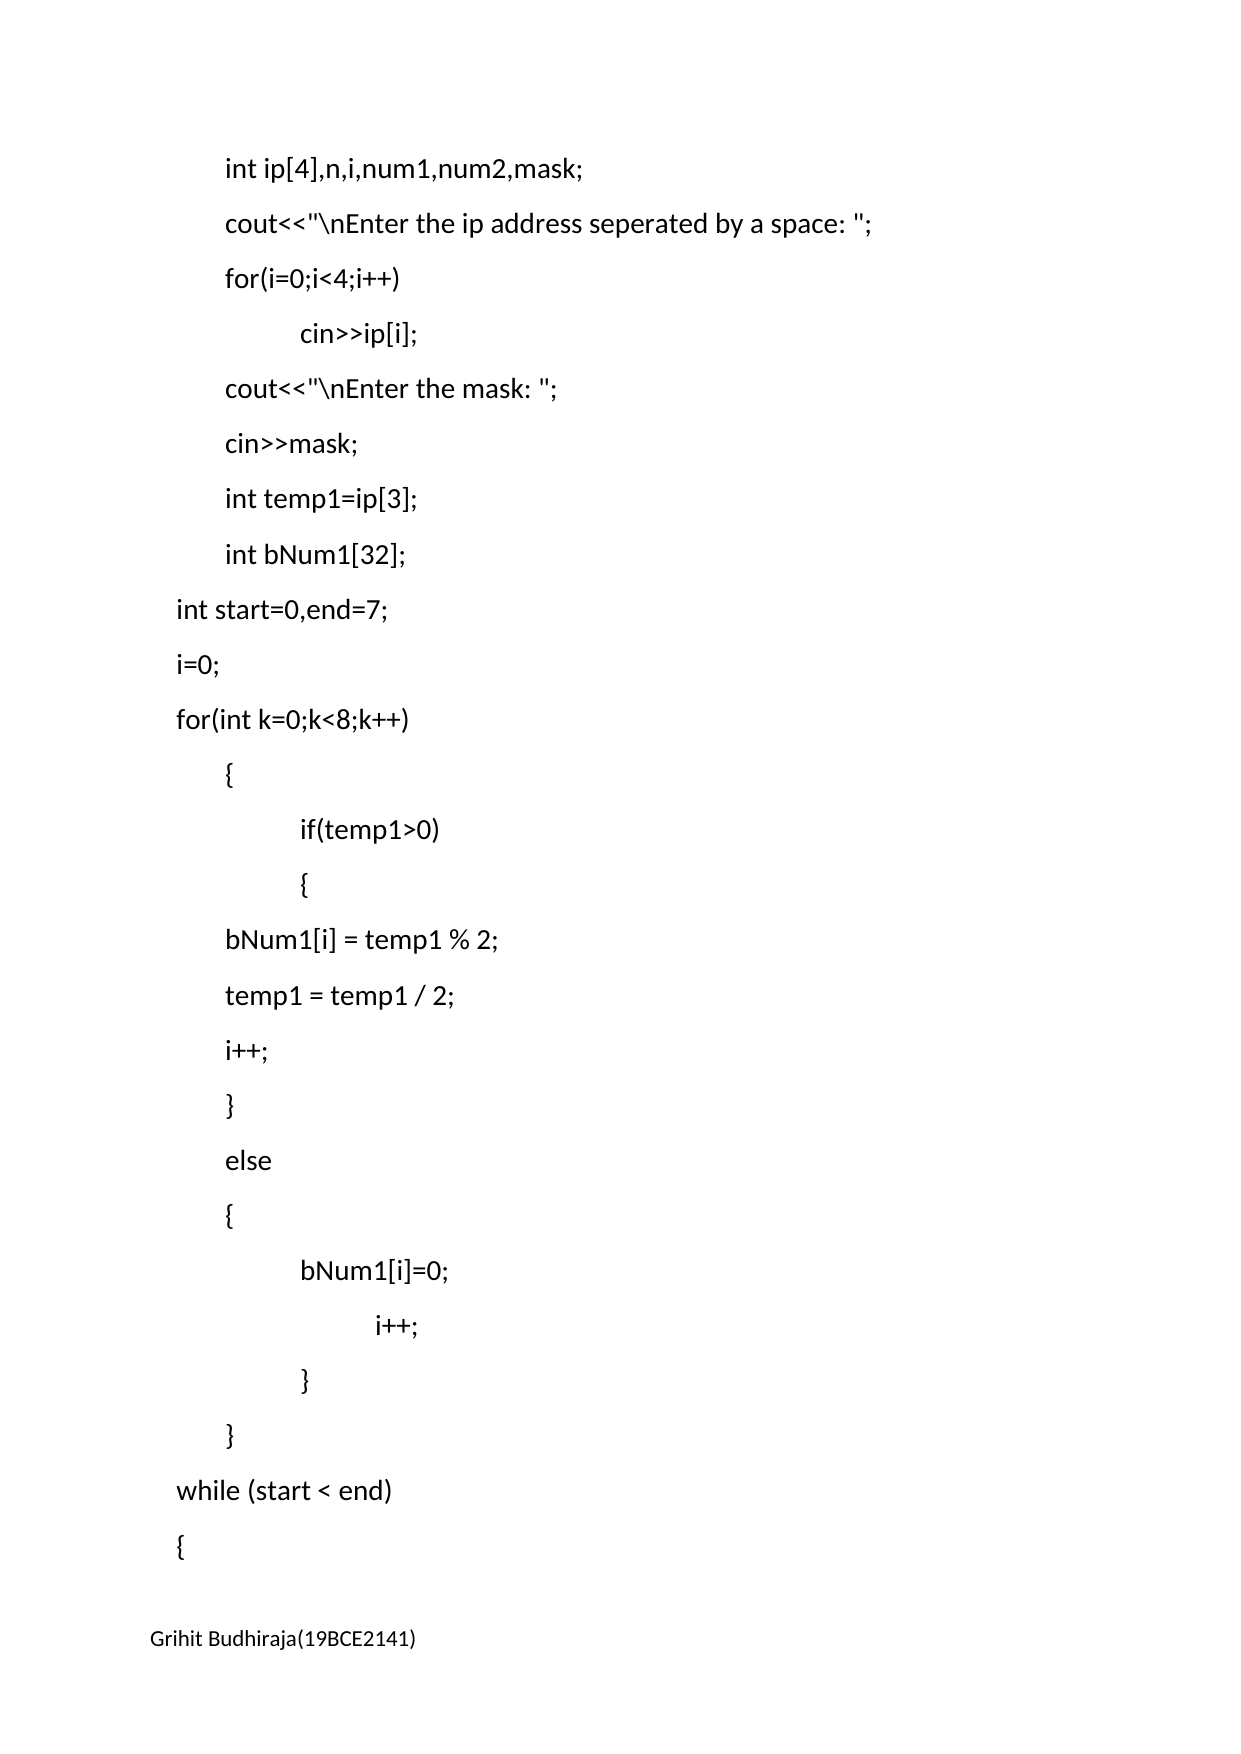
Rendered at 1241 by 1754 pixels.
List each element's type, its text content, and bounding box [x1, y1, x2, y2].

text int start=0,end=7; [150, 591, 1090, 626]
text if(temp1>0) [150, 811, 1090, 847]
text i=0; [150, 646, 1090, 682]
text } [150, 1087, 1090, 1122]
text int ip[4],n,i,num1,num2,mask; [150, 150, 1090, 186]
text cin>>ip[i]; [150, 315, 1090, 351]
text cin>>mask; [150, 426, 1090, 461]
text bNum1[i] = temp1 % 2; [150, 921, 1090, 957]
text bNum1[i]=0; [150, 1252, 1090, 1288]
text int bNum1[32]; [150, 536, 1090, 571]
text for(i=0;i<4;i++) [150, 260, 1090, 296]
text int temp1=ip[3]; [150, 481, 1090, 516]
text { [150, 1197, 1090, 1233]
text else [150, 1142, 1090, 1177]
text } [150, 1362, 1090, 1398]
text } [150, 1417, 1090, 1453]
text i++; [150, 1032, 1090, 1067]
text cout<<"\nEnter the mask: "; [150, 370, 1090, 406]
text cout<<"\nEnter the ip address seperated by a space: "; [150, 205, 1090, 241]
text temp1 = temp1 / 2; [150, 977, 1090, 1012]
text { [150, 756, 1090, 792]
text { [150, 866, 1090, 902]
text i++; [150, 1307, 1090, 1343]
text while (start < end) [150, 1472, 1090, 1508]
text for(int k=0;k<8;k++) [150, 701, 1090, 737]
text { [150, 1528, 1090, 1563]
